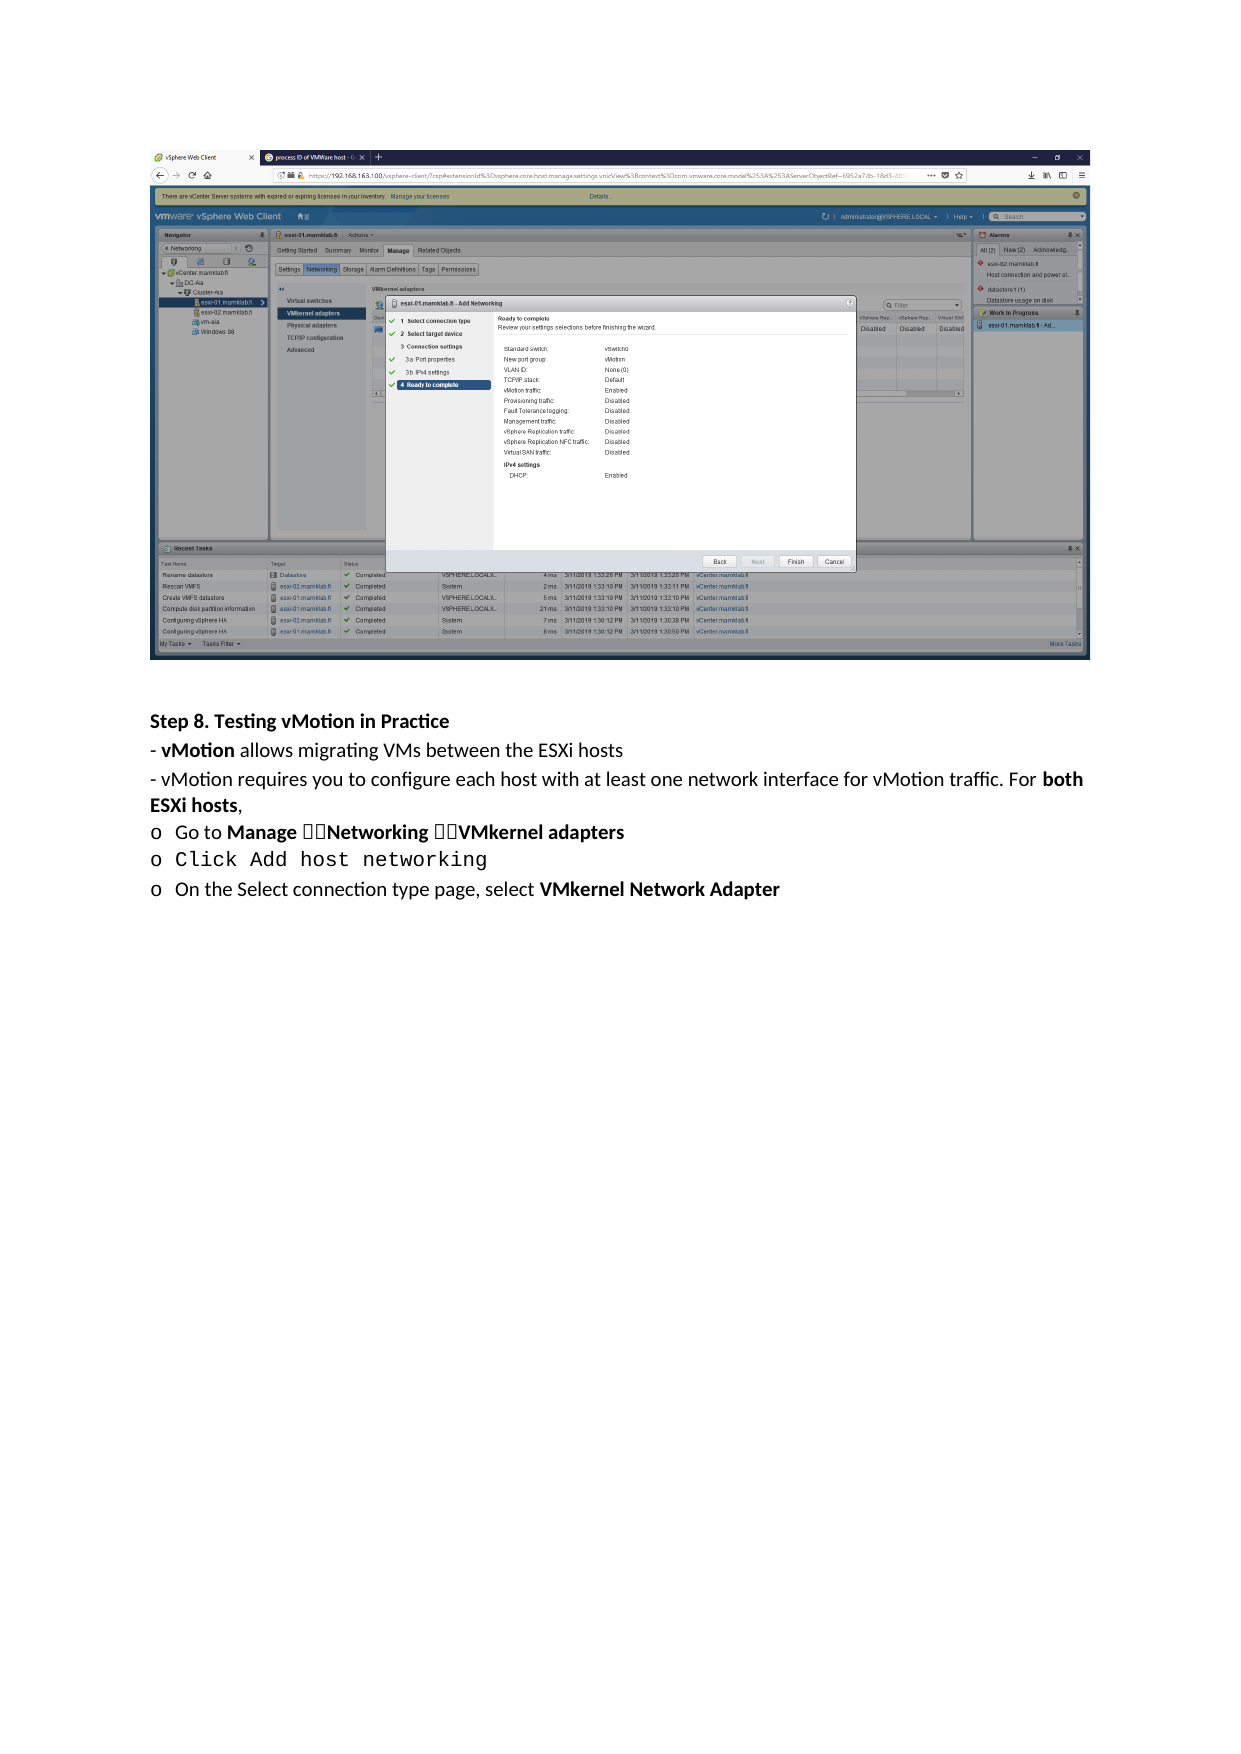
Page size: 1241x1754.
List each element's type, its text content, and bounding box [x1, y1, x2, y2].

text o Click Add host networking [150, 849, 1090, 873]
picture [150, 150, 1091, 660]
text o On the Select connection type page, select VMkernel Network Adapter [150, 877, 1090, 903]
text - vMotion allows migrating VMs between the ESXi hosts [150, 738, 1090, 763]
text Step 8. Testing vMotion in Practice [150, 709, 1090, 734]
text - vMotion requires you to configure each host with at least one network interface for vMotion traffic. For both ESXi hosts, [150, 767, 1090, 817]
text o Go to Manage Networking VMkernel adapters [150, 817, 1090, 846]
